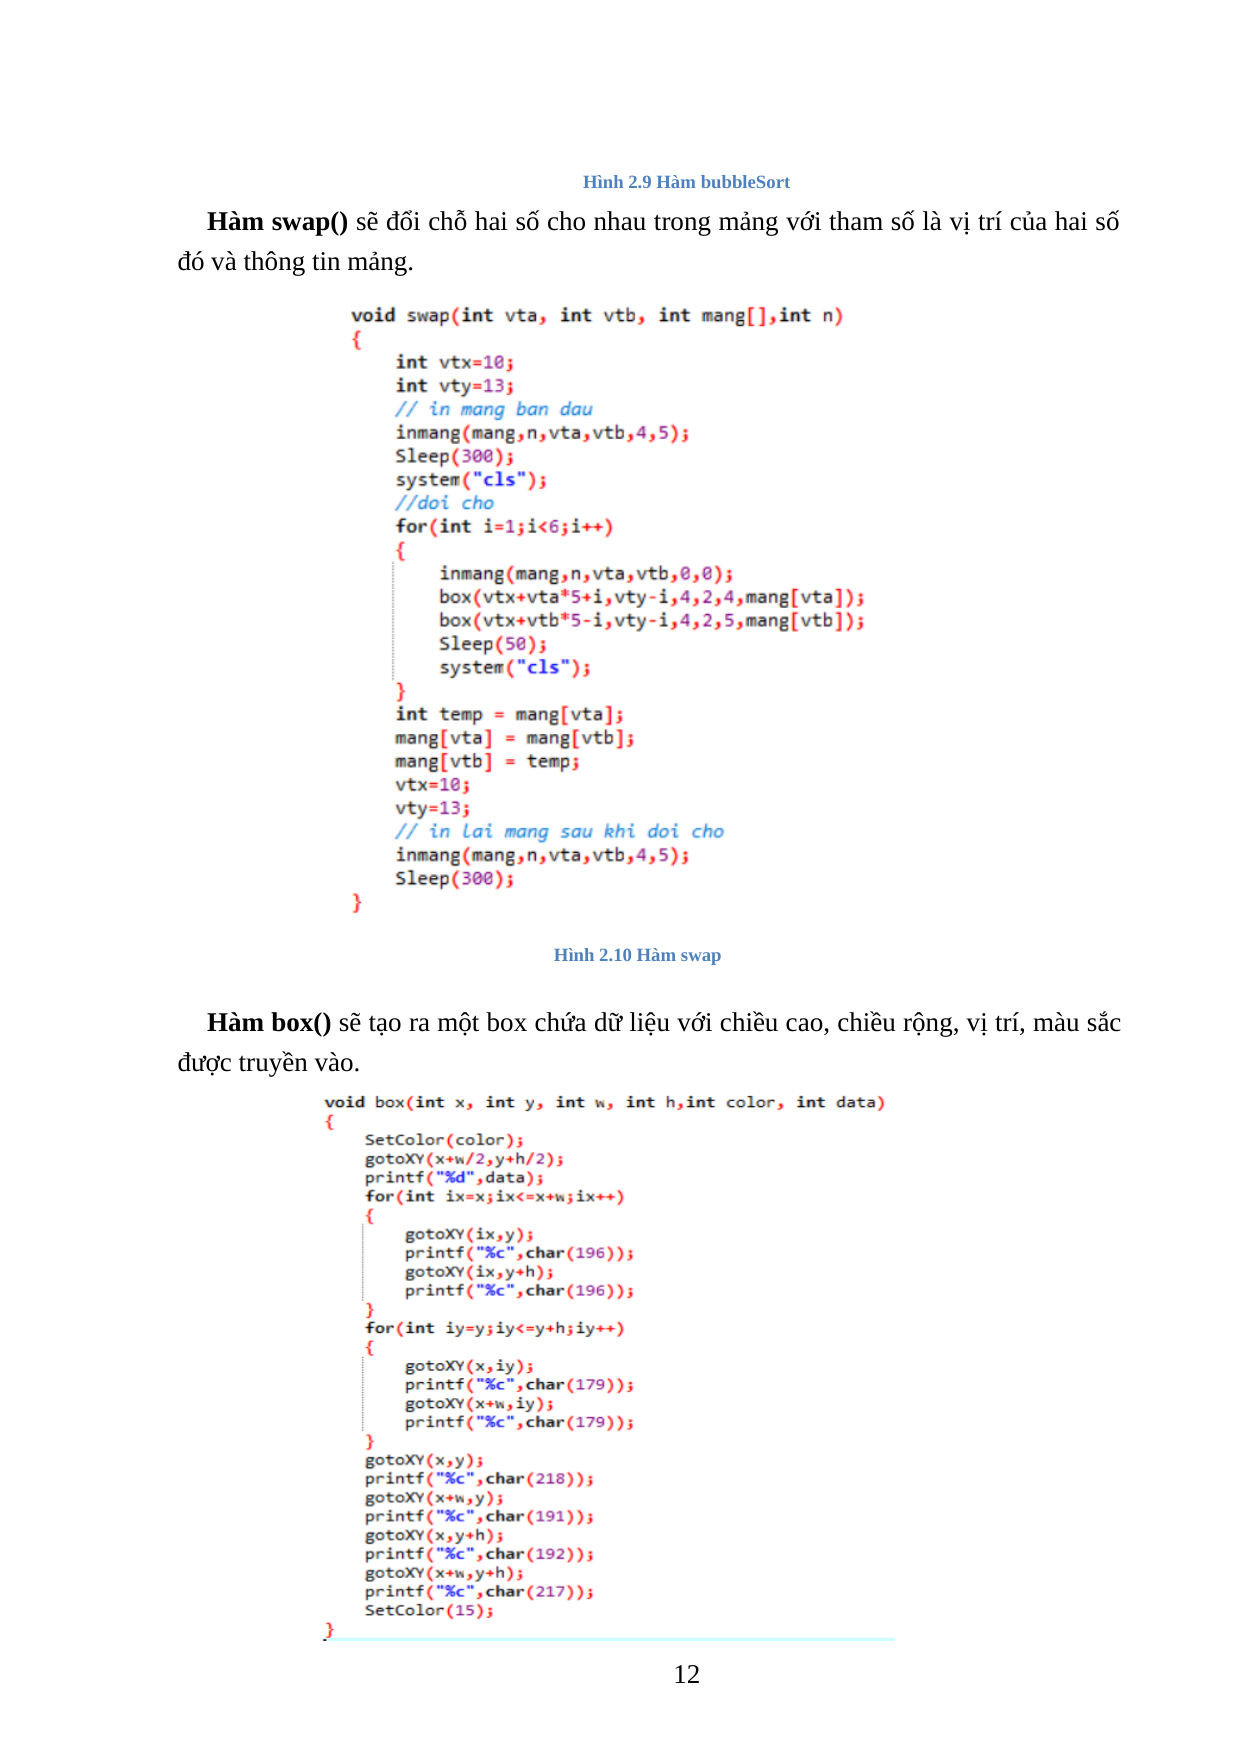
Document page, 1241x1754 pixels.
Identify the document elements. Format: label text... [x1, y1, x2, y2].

text Hàm box() sẽ tạo ra một box chứa dữ liệu với chiều cao, chiều rộng, vị trí, màu sắc được truyền vào. [177, 1006, 1122, 1077]
picture [351, 300, 878, 922]
text Hàm swap() sẽ đổi chỗ hai số cho nhau trong mảng với tham số là vị trí của hai số đó và thông tin mảng. [177, 205, 1122, 277]
picture [322, 1088, 896, 1641]
text Hình 2.9 Hàm bubbleSort [177, 171, 1122, 193]
